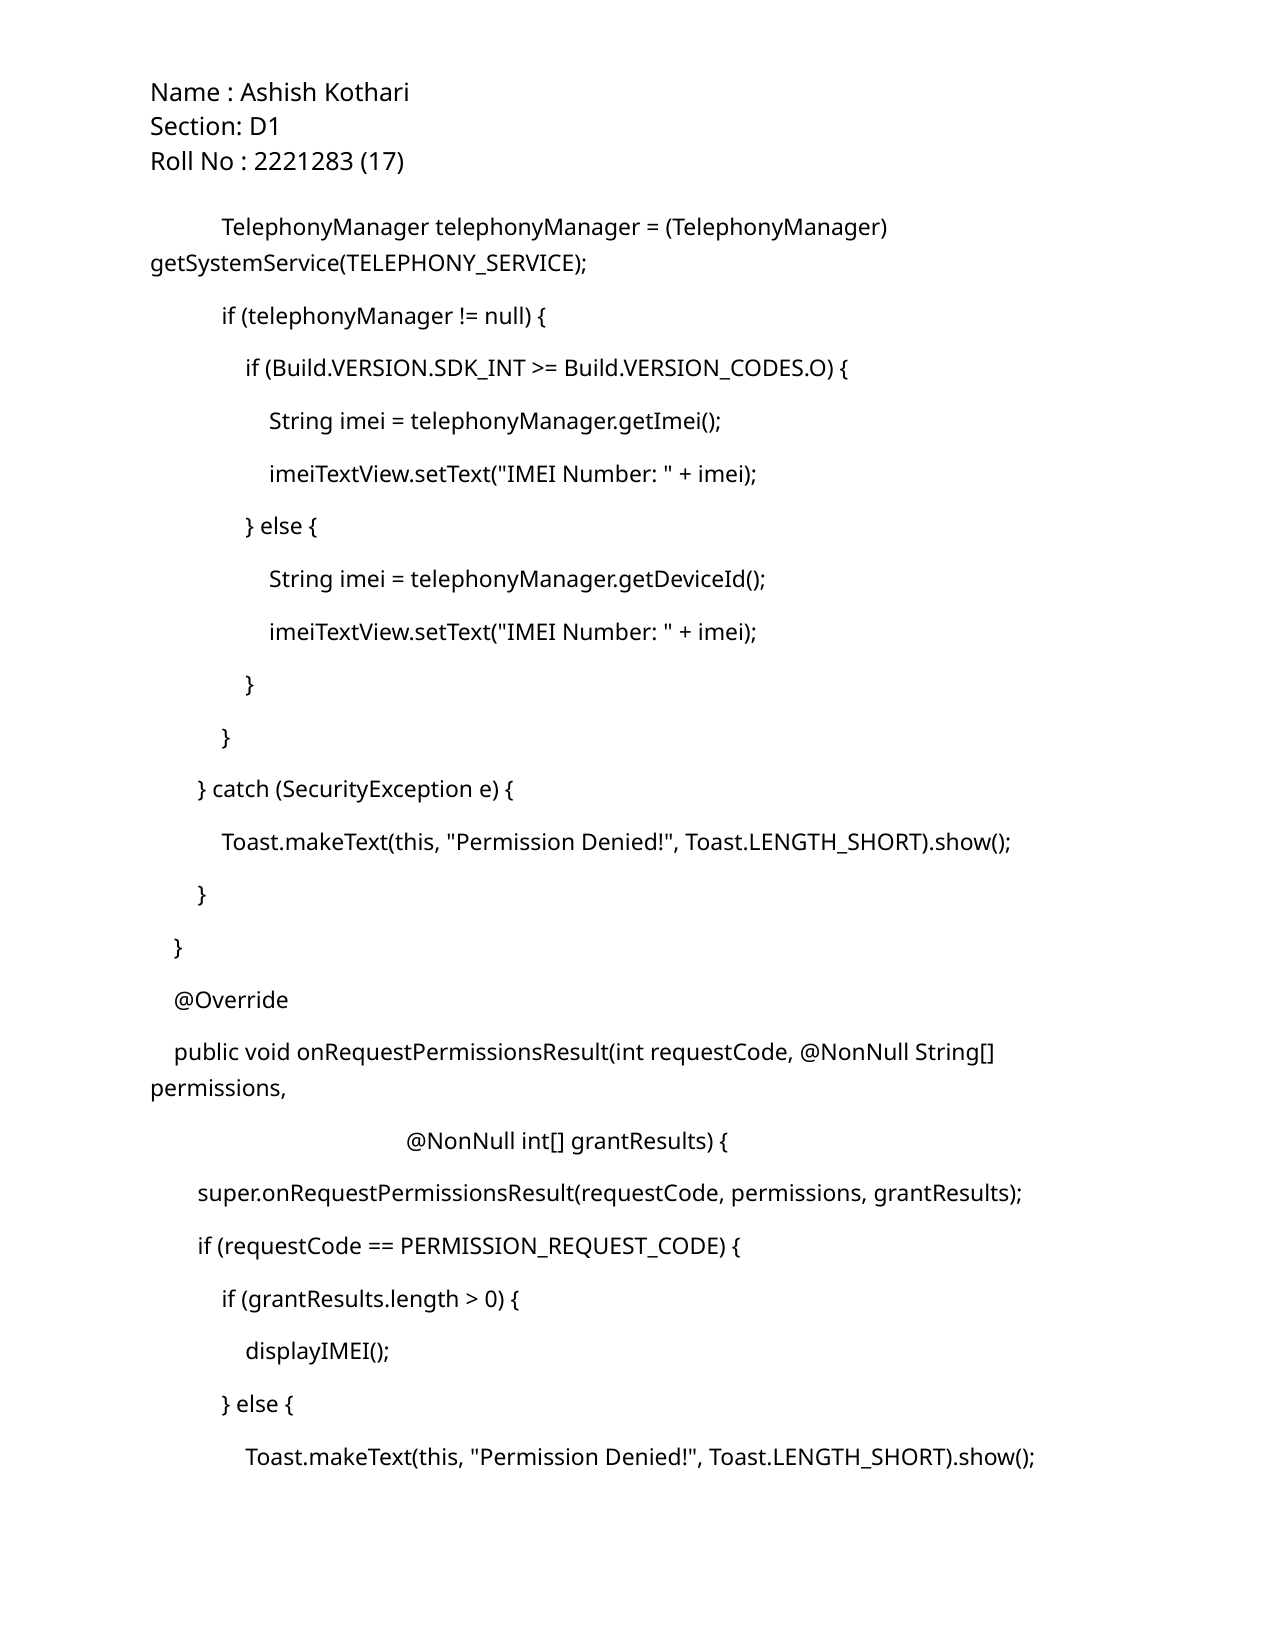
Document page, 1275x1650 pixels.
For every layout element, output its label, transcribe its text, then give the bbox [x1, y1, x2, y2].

text Toast.makeText(this, "Permission Denied!", Toast.LENGTH_SHORT).show(); [150, 826, 1125, 857]
text if (telephonyManager != null) { [150, 300, 1125, 331]
text } [150, 668, 1125, 699]
text Toast.makeText(this, "Permission Denied!", Toast.LENGTH_SHORT).show(); [150, 1440, 1125, 1472]
text String imei = telephonyManager.getDeviceId(); [150, 563, 1125, 594]
text displayIMEI(); [150, 1335, 1125, 1366]
text } catch (SecurityException e) { [150, 773, 1125, 804]
text imeiTextView.setText("IMEI Number: " + imei); [150, 615, 1125, 647]
text } [150, 931, 1125, 962]
text if (grantResults.length > 0) { [150, 1283, 1125, 1314]
text } [150, 878, 1125, 910]
text } [150, 721, 1125, 752]
text @Override [150, 984, 1125, 1015]
text @NonNull int[] grantResults) { [150, 1125, 1125, 1156]
text String imei = telephonyManager.getImei(); [150, 405, 1125, 436]
text if (Build.VERSION.SDK_INT >= Build.VERSION_CODES.O) { [150, 352, 1125, 384]
text if (requestCode == PERMISSION_REQUEST_CODE) { [150, 1230, 1125, 1261]
text TelephonyManager telephonyManager = (TelephonyManager) getSystemService(TELEPHONY_SERVICE); [150, 211, 1125, 278]
text } else { [150, 1388, 1125, 1419]
text super.onRequestPermissionsResult(requestCode, permissions, grantResults); [150, 1177, 1125, 1209]
text } else { [150, 510, 1125, 541]
text imeiTextView.setText("IMEI Number: " + imei); [150, 458, 1125, 489]
text public void onRequestPermissionsResult(int requestCode, @NonNull String[] permissions, [150, 1036, 1125, 1103]
